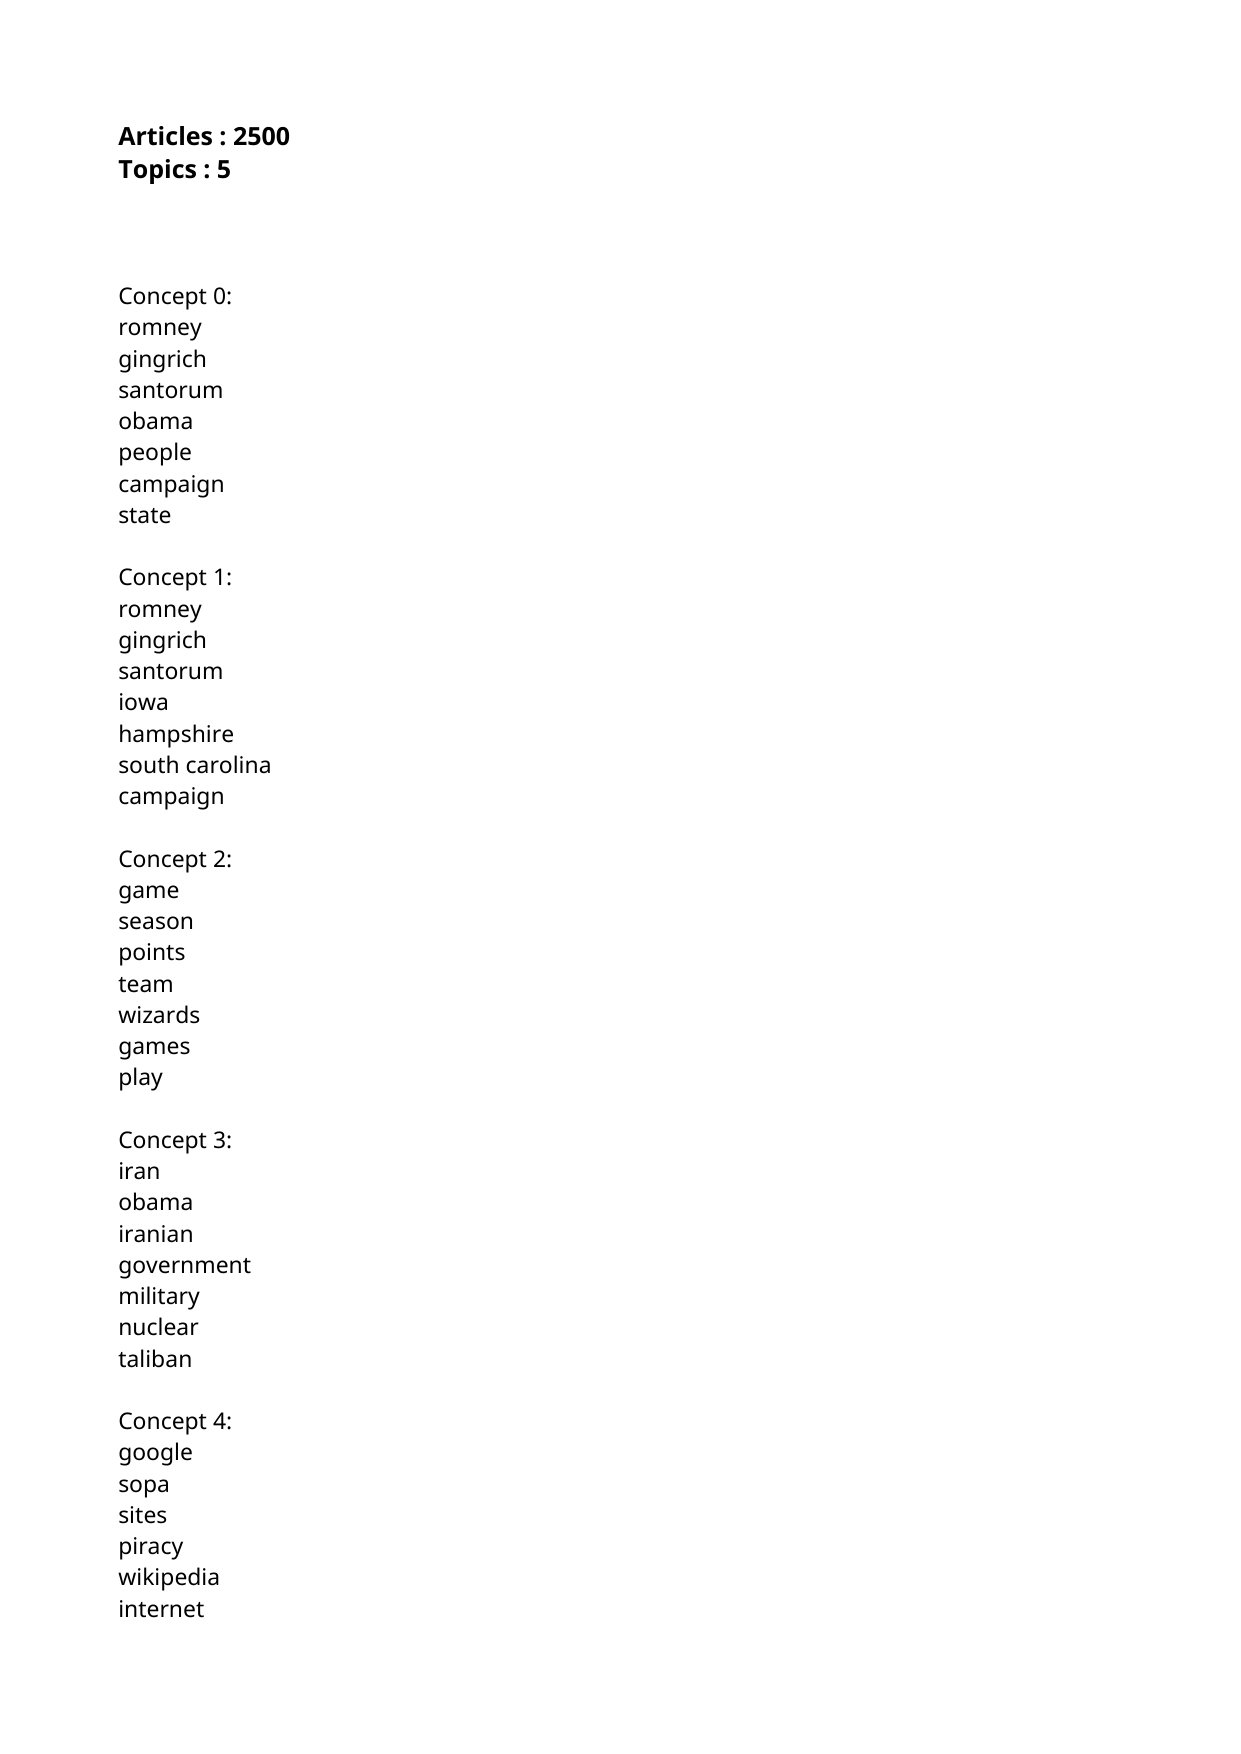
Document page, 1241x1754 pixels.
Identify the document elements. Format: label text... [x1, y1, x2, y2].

text Concept 0: [118, 280, 1122, 311]
text taliban [118, 1342, 1122, 1374]
text Concept 1: [118, 561, 1122, 592]
text play [118, 1061, 1122, 1092]
text Concept 2: [118, 842, 1122, 874]
text iran [118, 1155, 1122, 1186]
text piracy [118, 1530, 1122, 1561]
text season [118, 905, 1122, 936]
text iranian [118, 1217, 1122, 1249]
text Concept 4: [118, 1405, 1122, 1436]
text internet [118, 1592, 1122, 1624]
text military [118, 1280, 1122, 1311]
text game [118, 874, 1122, 905]
text romney [118, 311, 1122, 342]
text nuclear [118, 1311, 1122, 1342]
text state [118, 499, 1122, 530]
text Topics : 5 [118, 152, 1122, 186]
text campaign [118, 467, 1122, 499]
text google [118, 1436, 1122, 1467]
text romney [118, 592, 1122, 624]
text obama [118, 405, 1122, 436]
text people [118, 436, 1122, 467]
text gingrich [118, 342, 1122, 374]
text campaign [118, 780, 1122, 811]
text sites [118, 1499, 1122, 1530]
text government [118, 1249, 1122, 1280]
text Concept 3: [118, 1124, 1122, 1155]
text south carolina [118, 749, 1122, 780]
text Articles : 2500 [118, 118, 1122, 152]
text wizards [118, 999, 1122, 1030]
text santorum [118, 374, 1122, 405]
text points [118, 936, 1122, 967]
text iowa [118, 686, 1122, 717]
text santorum [118, 655, 1122, 686]
text games [118, 1030, 1122, 1061]
text sopa [118, 1467, 1122, 1499]
text hampshire [118, 717, 1122, 749]
text wikipedia [118, 1561, 1122, 1592]
text team [118, 967, 1122, 999]
text obama [118, 1186, 1122, 1217]
text gingrich [118, 624, 1122, 655]
